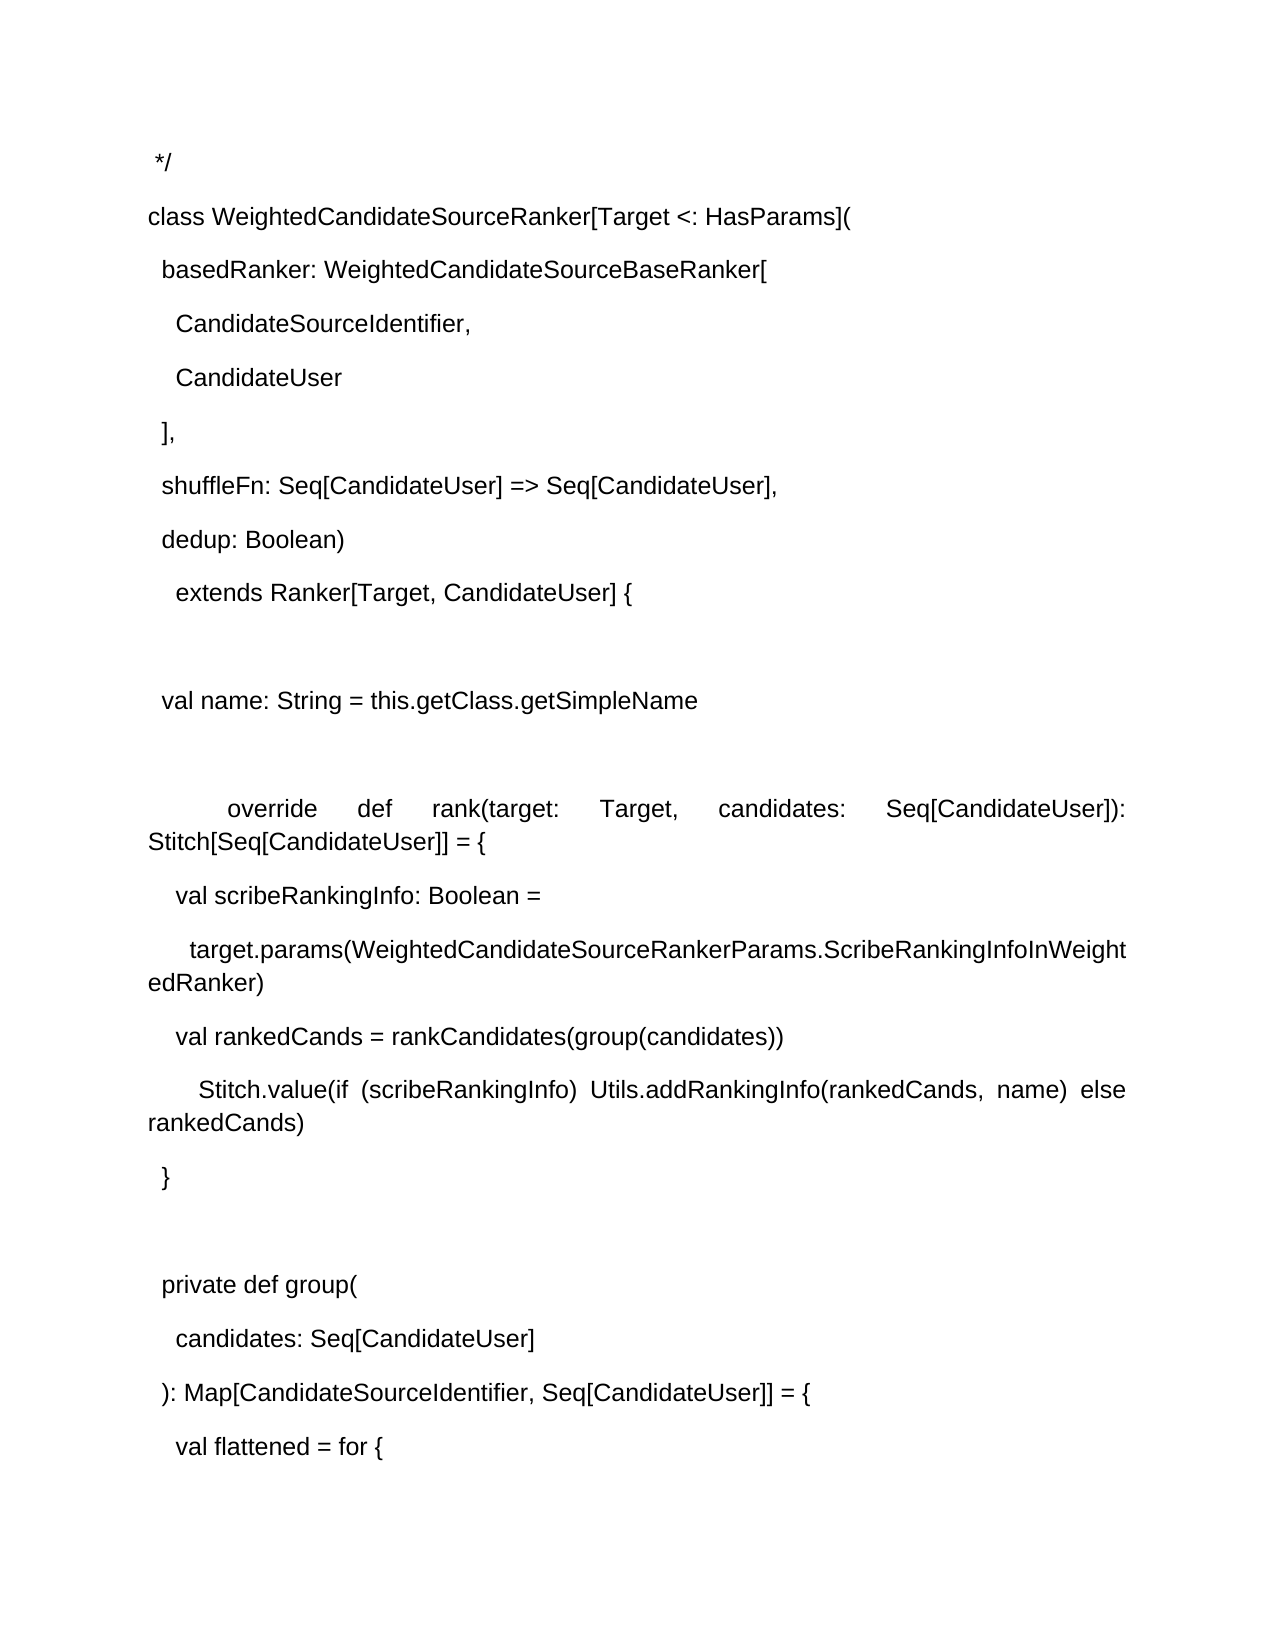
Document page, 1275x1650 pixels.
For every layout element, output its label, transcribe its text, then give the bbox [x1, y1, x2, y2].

text CandidateUser [148, 363, 1127, 392]
text val rankedCands = rankCandidates(group(candidates)) [148, 1021, 1127, 1050]
text val scribeRankingInfo: Boolean = [148, 881, 1127, 909]
text override def rank(target: Target, candidates: Seq[CandidateUser]): Stitch[Seq[CandidateUser]] = { [148, 794, 1127, 856]
text class WeightedCandidateSourceRanker[Target <: HasParams]( [148, 201, 1127, 230]
text ], [148, 417, 1127, 446]
text */ [148, 148, 1127, 176]
text candidates: Seq[CandidateUser] [148, 1324, 1127, 1352]
text val name: String = this.getClass.getSimpleName [148, 686, 1127, 715]
text basedRanker: WeightedCandidateSourceBaseRanker[ [148, 255, 1127, 284]
text extends Ranker[Target, CandidateUser] { [148, 578, 1127, 607]
text } [148, 1162, 1127, 1191]
text private def group( [148, 1270, 1127, 1299]
text val flattened = for { [148, 1431, 1127, 1460]
text shuffleFn: Seq[CandidateUser] => Seq[CandidateUser], [148, 471, 1127, 499]
text dedup: Boolean) [148, 524, 1127, 553]
text Stitch.value(if (scribeRankingInfo) Utils.addRankingInfo(rankedCands, name) else rankedCands) [148, 1075, 1127, 1137]
text ): Map[CandidateSourceIdentifier, Seq[CandidateUser]] = { [148, 1378, 1127, 1406]
text target.params(WeightedCandidateSourceRankerParams.ScribeRankingInfoInWeightedRanker) [148, 934, 1127, 996]
text CandidateSourceIdentifier, [148, 309, 1127, 338]
